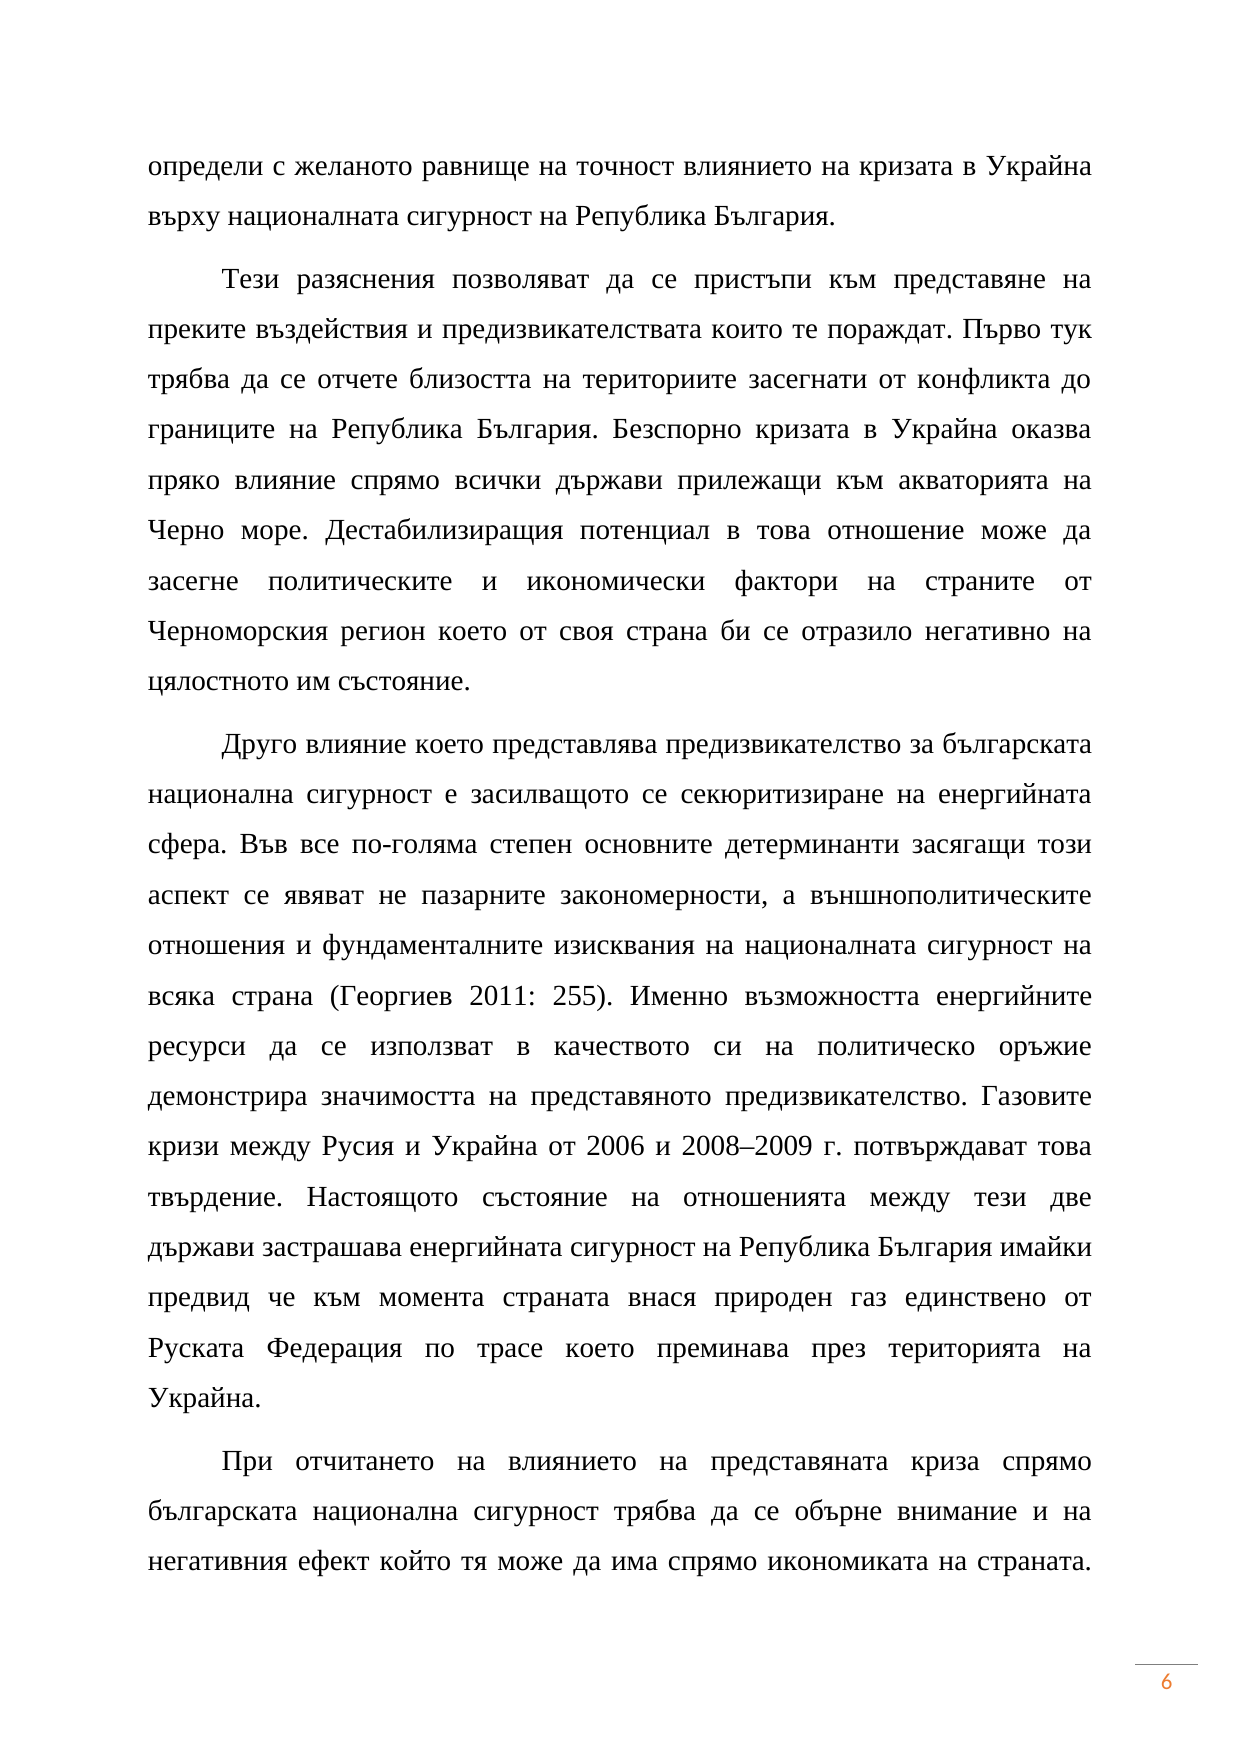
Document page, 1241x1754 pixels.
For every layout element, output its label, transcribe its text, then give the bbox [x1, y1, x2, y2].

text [148, 148, 1093, 231]
text Тези разяснения позволяват да се пристъпи към представяне на преките въздействия и предизвикателствата които те пораждат. Първо тук трябва да се отчете близостта на териториите засегнати от конфликта до границите на Република България. Безспорно кризата в Украйна оказва пряко влияние спрямо всички държави прилежащи към акваторията на Черно море. Дестабилизиращия потенциал в това отношение може да засегне политическите и икономически фактори на страните от Черноморския регион което от своя страна би се отразило негативно на цялостното им състояние. [148, 261, 1093, 697]
text Друго влияние което представлява предизвикателство за българската национална сигурност е засилващото се секюритизиране на енергийната сфера. Във все по-голяма степен основните детерминанти засягащи този аспект се явяват не пазарните закономерности, а външнополитическите отношения и фундаменталните изисквания на националната сигурност на всяка страна (Георгиев 2011: 255). Именно възможността енергийните ресурси да се използват в качеството си на политическо оръжие демонстрира значимостта на представяното предизвикателство. Газовите кризи между Русия и Украйна от 2006 и 2008–2009 г. потвърждават това твърдение. Настоящото състояние на отношенията между тези две държави застрашава енергийната сигурност на Република България имайки предвид че към момента страната внася природен газ единствено от Руската Федерация по трасе което преминава през територията на Украйна. [148, 726, 1093, 1414]
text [148, 1443, 1093, 1577]
